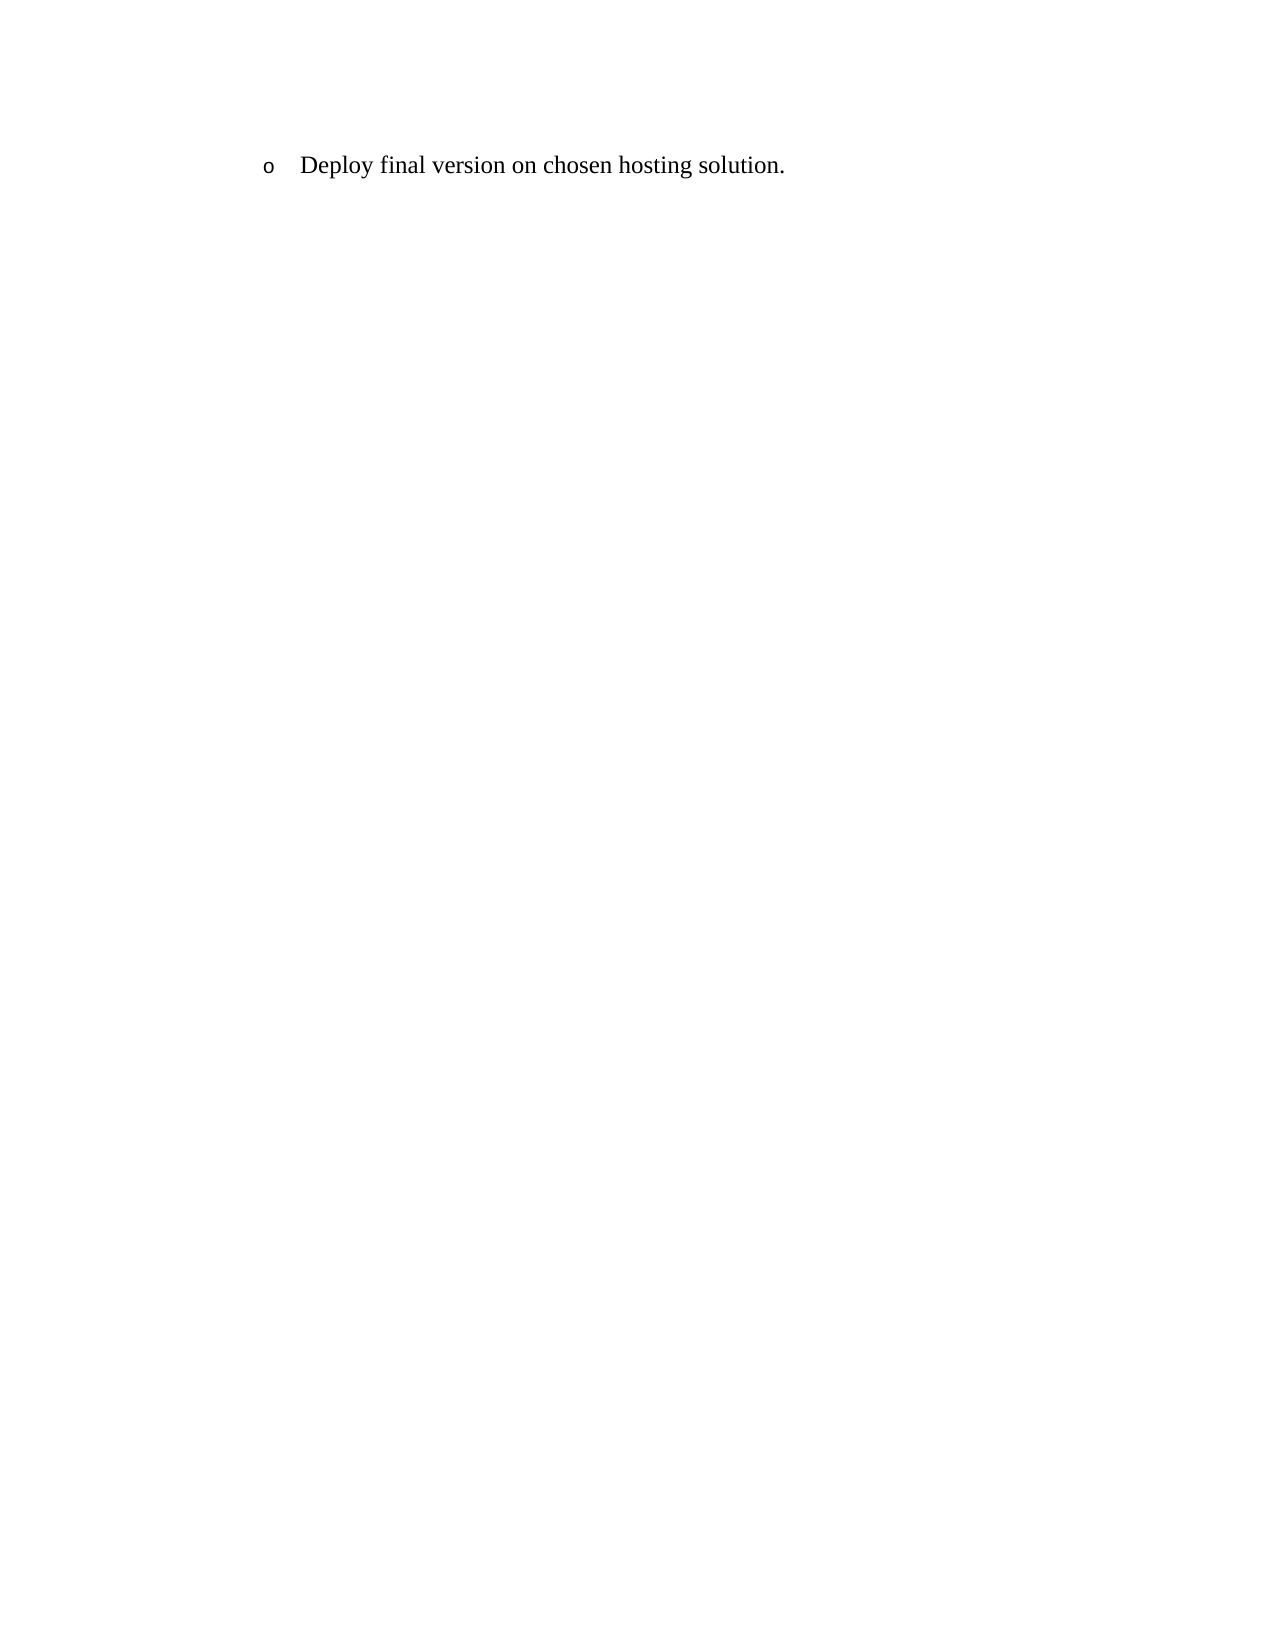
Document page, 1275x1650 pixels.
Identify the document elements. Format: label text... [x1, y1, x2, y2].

list Deploy final version on chosen hosting solution. [262, 150, 1125, 179]
